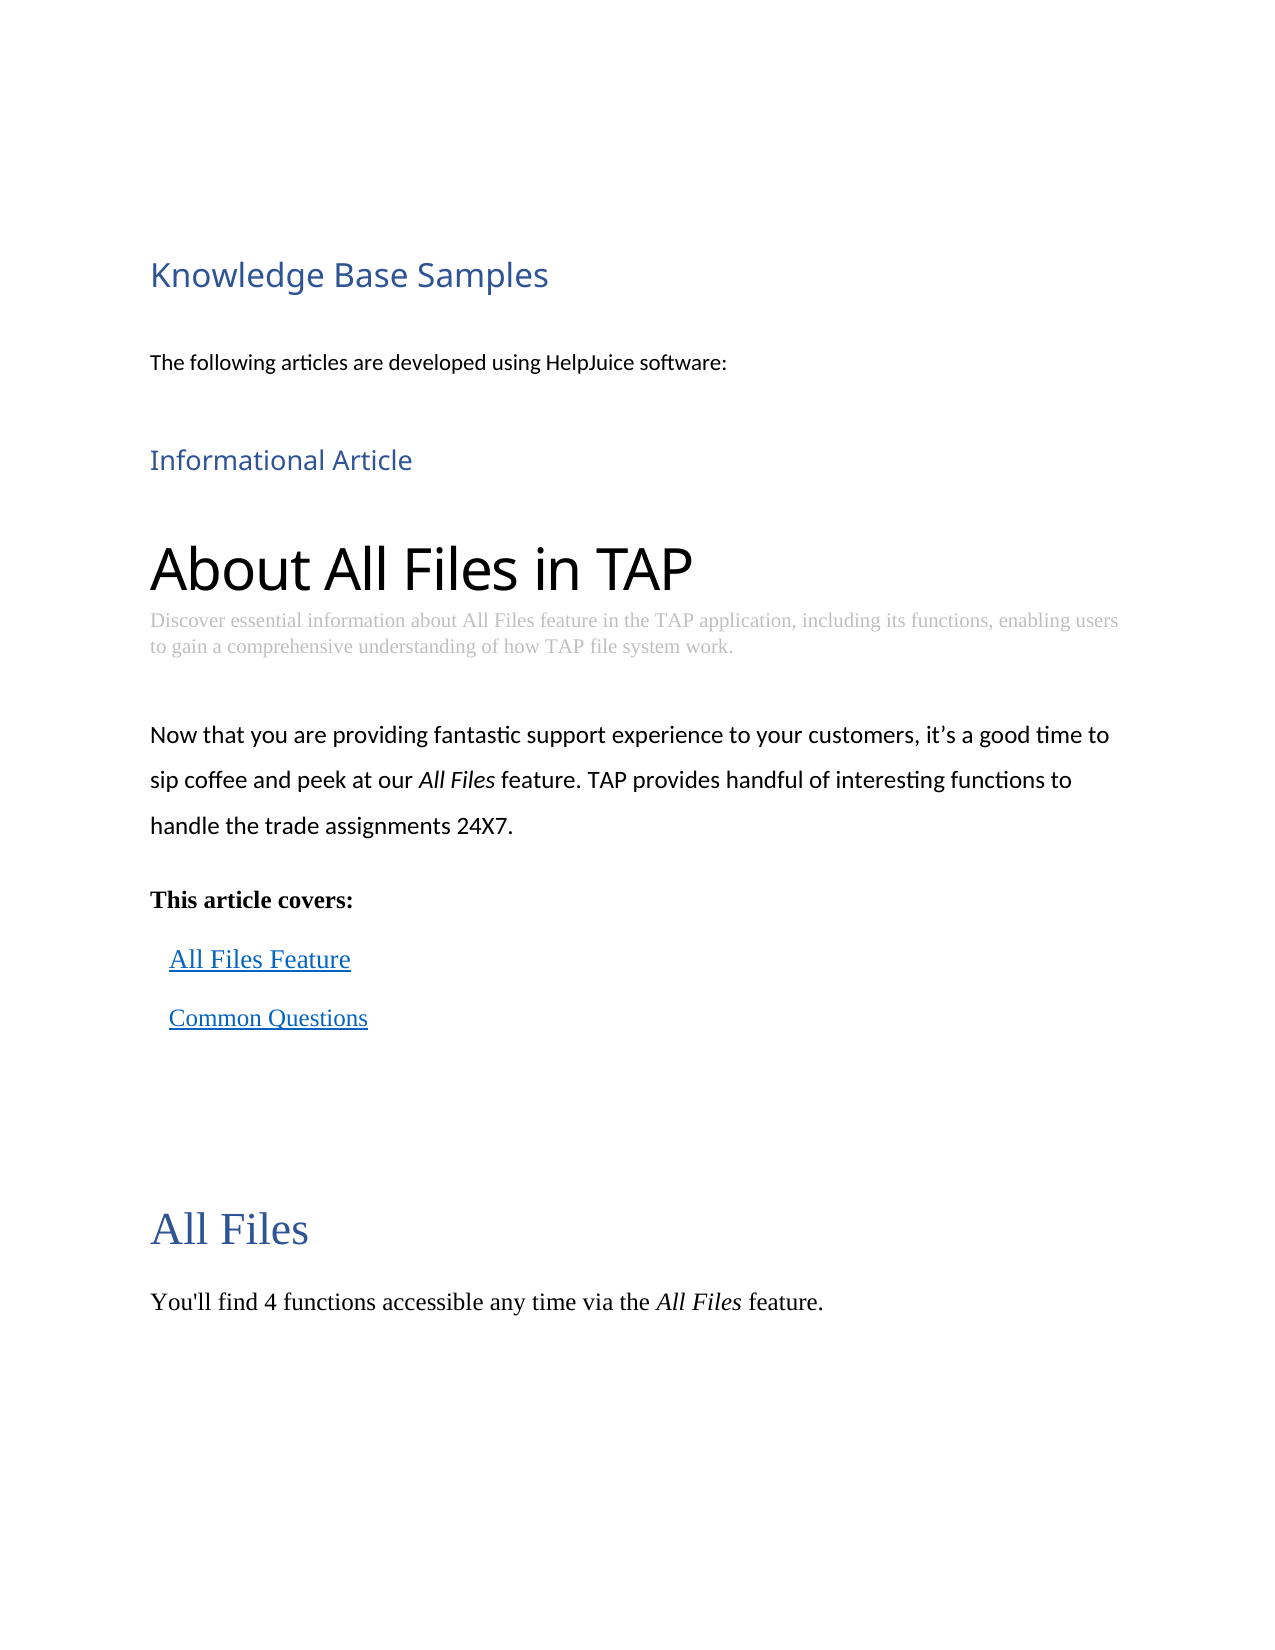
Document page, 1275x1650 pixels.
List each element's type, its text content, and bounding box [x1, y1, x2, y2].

text You'll find 4 functions accessible any time via the All Files feature. [150, 1287, 1125, 1316]
text The following articles are developed using HelpJuice software: [150, 348, 1125, 376]
text Discover essential information about All Files feature in the TAP application, including its functions, enabling users to gain a comprehensive understanding of how TAP file system work. [150, 608, 1125, 658]
text All Files Feature [169, 943, 1125, 974]
text Now that you are providing fantastic support experience to your customers, it’s a good time to sip coffee and peek at our All Files feature. TAP provides handful of interesting functions to handle the trade assignments 24X7. [150, 719, 1125, 841]
text Common Questions [169, 1003, 1125, 1032]
text This article covers: [150, 885, 1125, 914]
text All Files [150, 1201, 1125, 1254]
subtitle Informational Article [150, 442, 1125, 478]
title About All Files in TAP [150, 528, 1125, 608]
subtitle Knowledge Base Samples [150, 252, 1125, 297]
